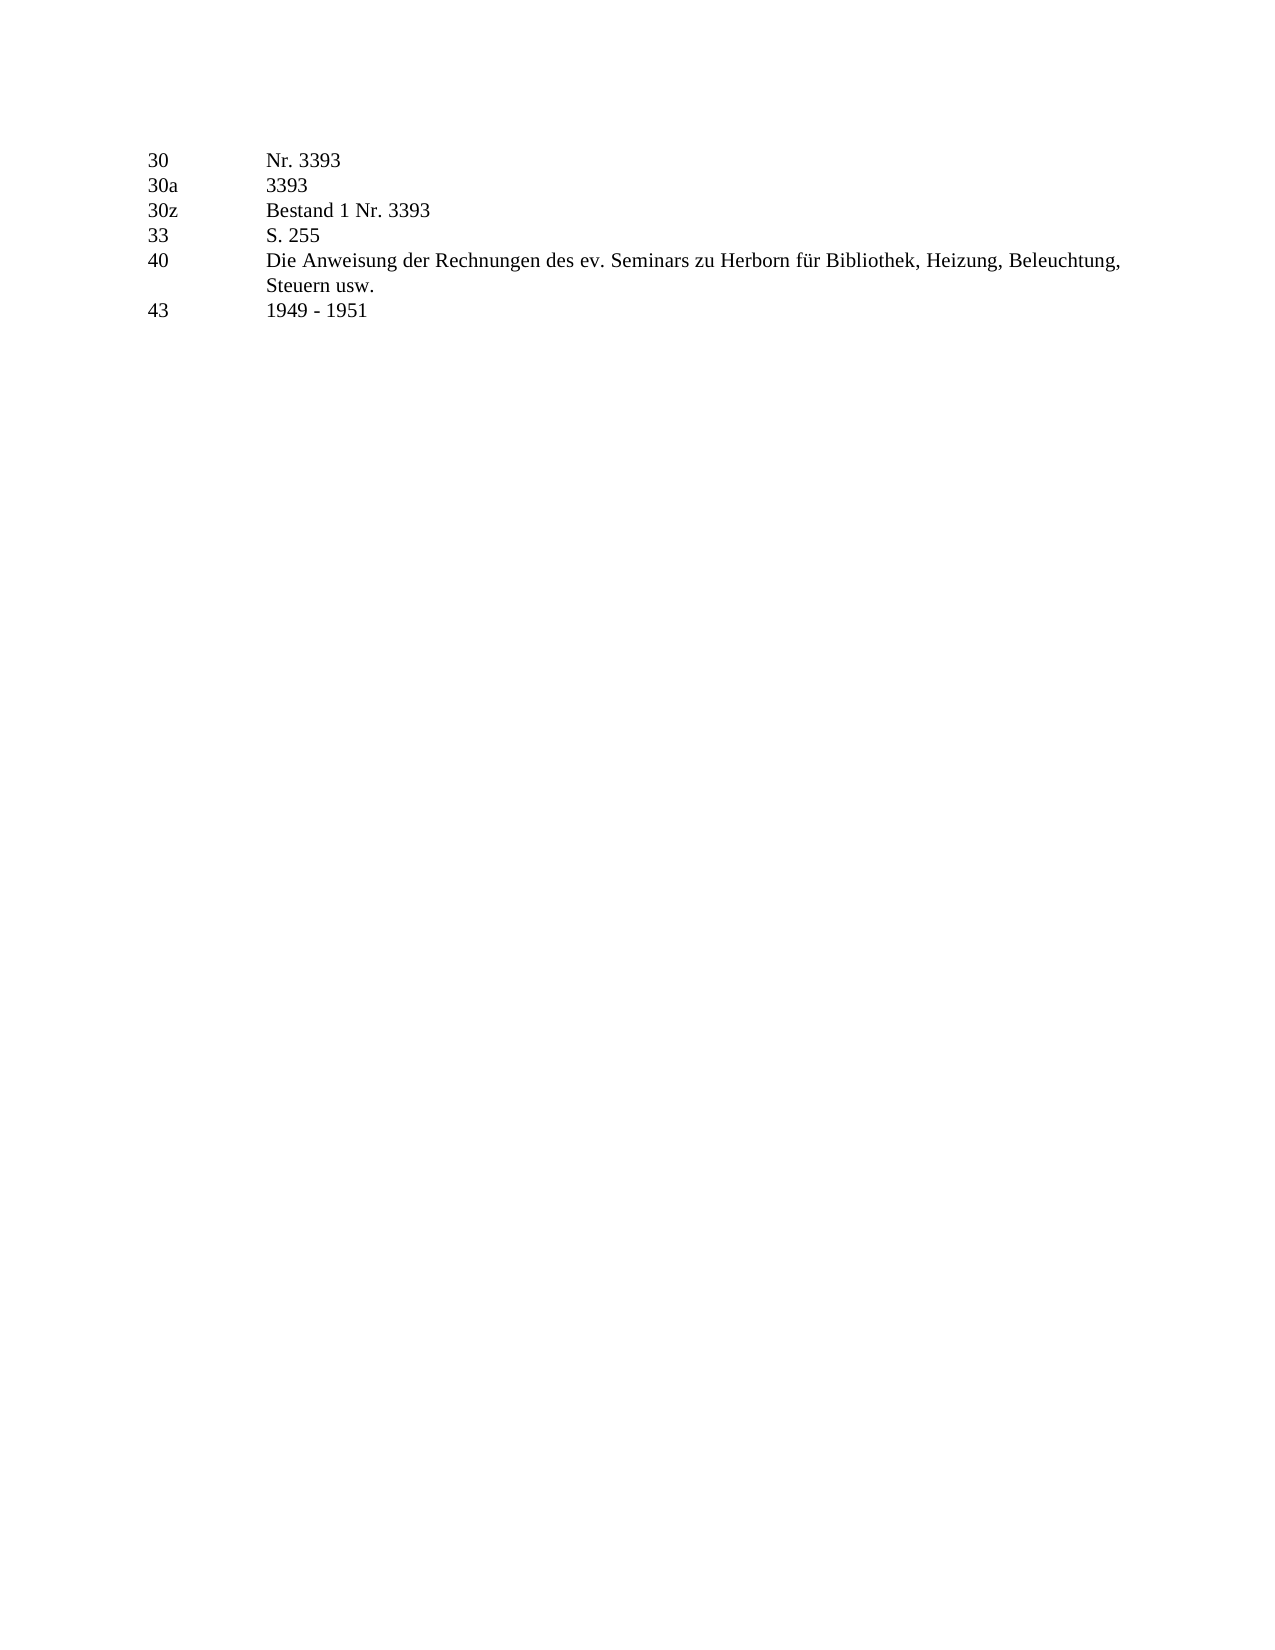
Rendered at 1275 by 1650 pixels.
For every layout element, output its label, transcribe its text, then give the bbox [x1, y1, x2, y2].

text 43 1949 - 1951 [148, 298, 1127, 323]
text 30a 3393 [148, 173, 1127, 198]
text 30 Nr. 3393 [148, 148, 1127, 173]
text 40 Die Anweisung der Rechnungen des k[1{ev. Seminar}s zu 2{o[Herborn]o}]k für s[Bibliothek]s, Heizung, Beleuchtung, Steuern usw. [148, 248, 1127, 298]
text 30z Bestand 1 Nr. 3393 [148, 198, 1127, 223]
text 33 S. 255 [148, 223, 1127, 248]
